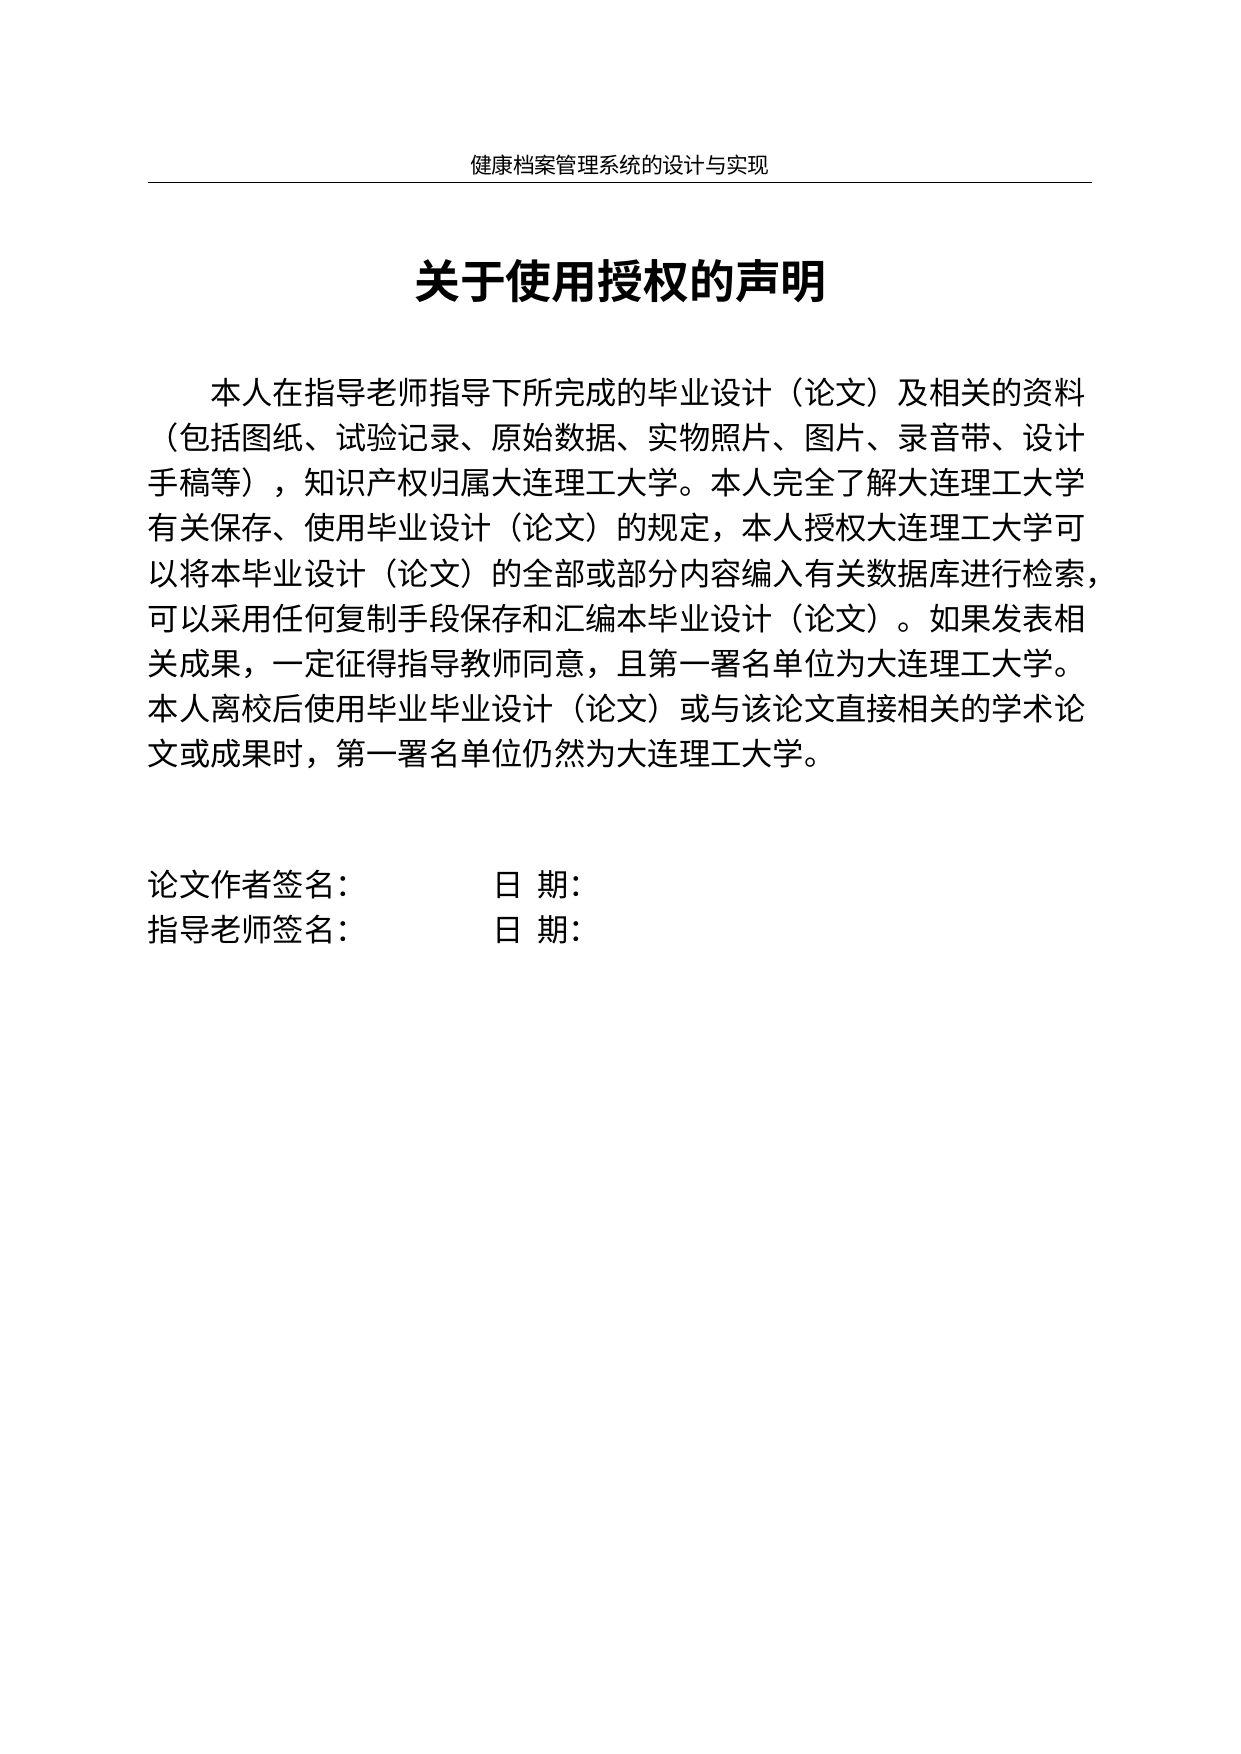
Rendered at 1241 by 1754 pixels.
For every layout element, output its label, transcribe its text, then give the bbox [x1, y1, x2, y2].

text 本人在指导老师指导下所完成的毕业设计（论文）及相关的资料（包括图纸、试验记录、原始数据、实物照片、图片、录音带、设计手稿等），知识产权归属大连理工大学。本人完全了解大连理工大学有关保存、使用毕业设计（论文）的规定，本人授权大连理工大学可以将本毕业设计（论文）的全部或部分内容编入有关数据库进行检索，可以采用任何复制手段保存和汇编本毕业设计（论文）。如果发表相关成果，一定征得指导教师同意，且第一署名单位为大连理工大学。本人离校后使用毕业毕业设计（论文）或与该论文直接相关的学术论文或成果时，第一署名单位仍然为大连理工大学。 [148, 368, 1092, 775]
text 指导老师签名： 日 期： [148, 905, 1092, 950]
text 关于使用授权的声明 [148, 246, 1092, 312]
text 论文作者签名： 日 期： [148, 860, 1092, 905]
